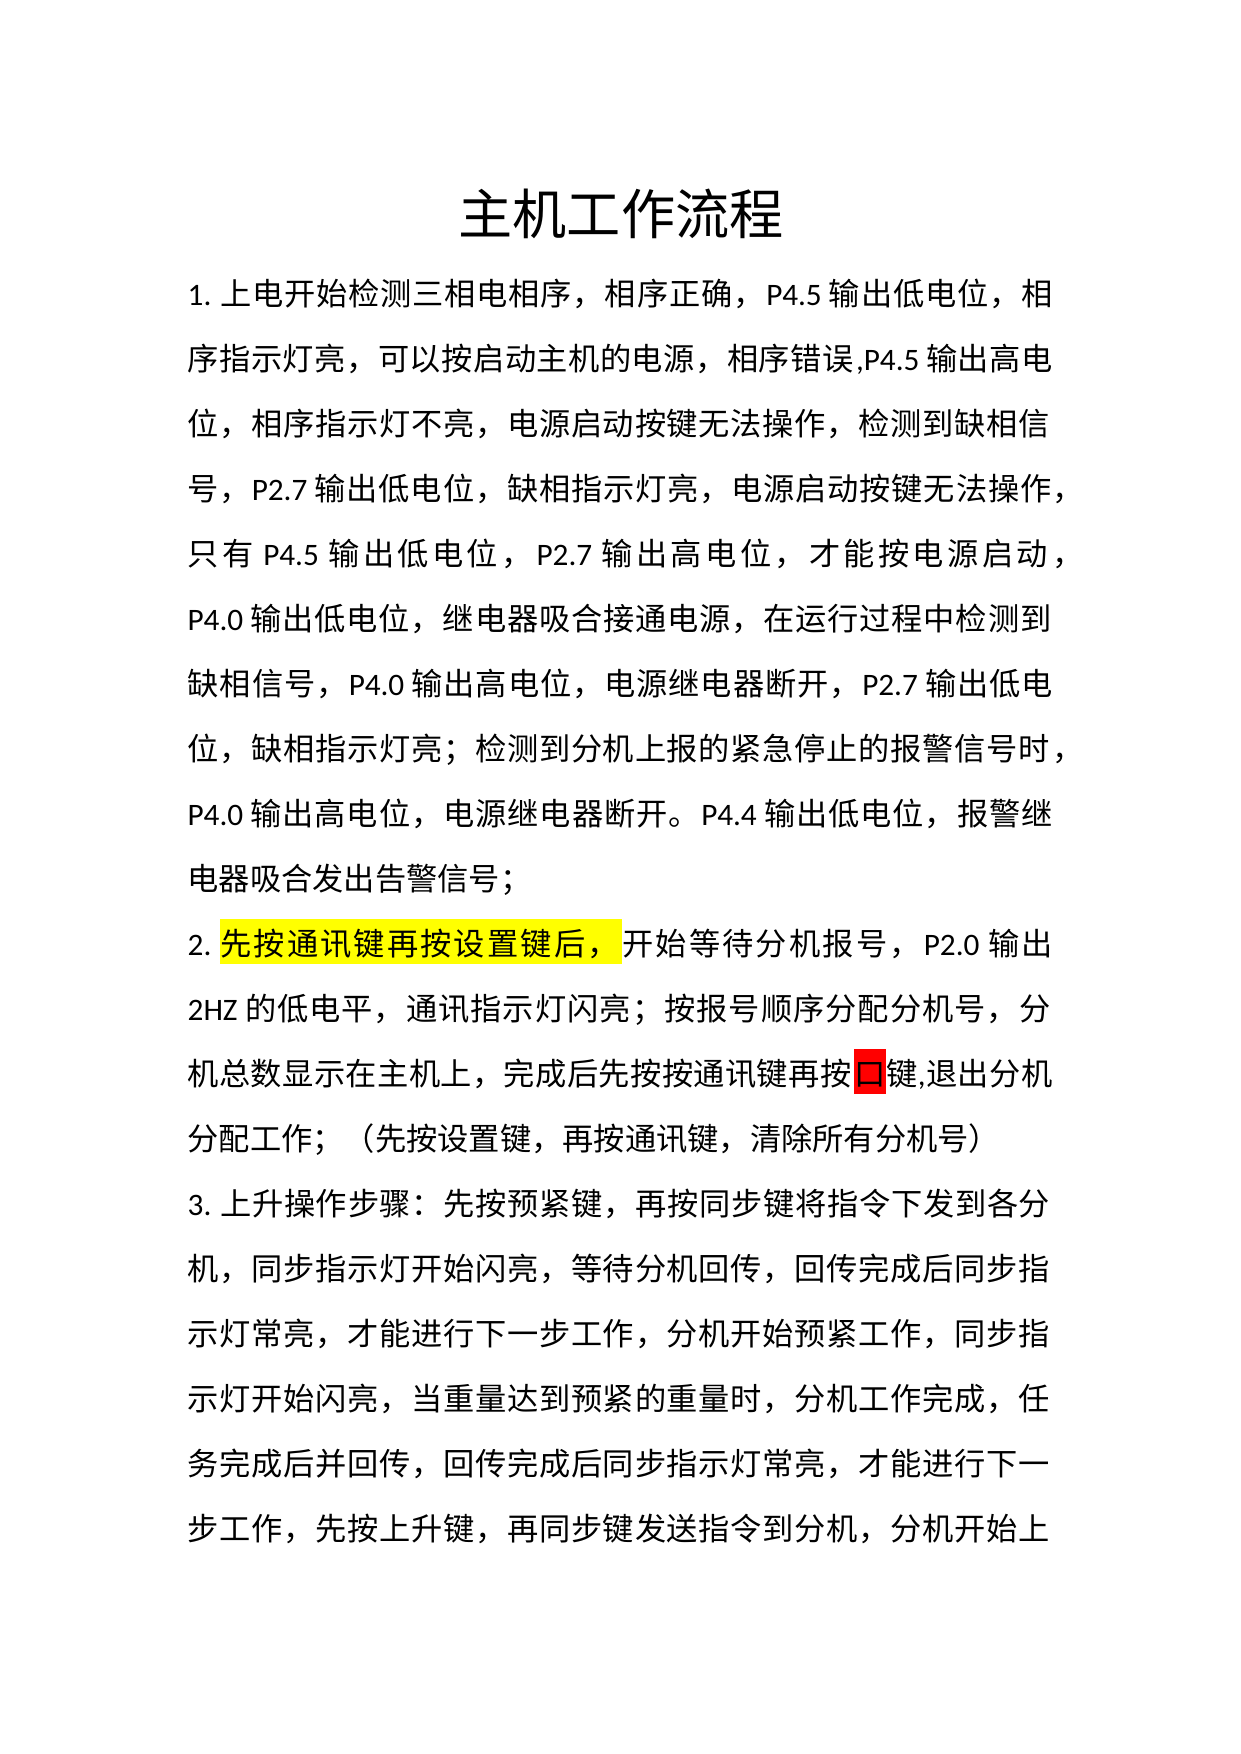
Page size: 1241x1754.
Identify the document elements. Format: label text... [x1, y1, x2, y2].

list 上电开始检测三相电相序，相序正确，P4.5输出低电位，相序指示灯亮，可以按启动主机的电源，相序错误,P4.5输出高电位，相序指示灯不亮，电源启动按键无法操作，检测到缺相信号，P2.7输出低电位，缺相指示灯亮，电源启动按键无法操作，只有P4.5输出低电位，P2.7输出高电位，才能按电源启动，P4.0输出低电位，继电器吸合接通电源，在运行过程中检测到缺相信号，P4.0输出高电位，电源继电器断开，P2.7输出低电位，缺相指示灯亮；检测到分机上报的紧急停止的报警信号时，P4.0输出高电位，电源继电器断开。P4.4输出低电位，报警继电器吸合发出告警信号； [187, 259, 1053, 909]
list 先按通讯键再按设置键后，开始等待分机报号，P2.0输出2HZ的低电平，通讯指示灯闪亮；按报号顺序分配分机号，分机总数显示在主机上，完成后先按按通讯键再按口键,退出分机分配工作；（先按设置键，再按通讯键，清除所有分机号） [187, 909, 1053, 1169]
text 主机工作流程 [187, 162, 1053, 259]
